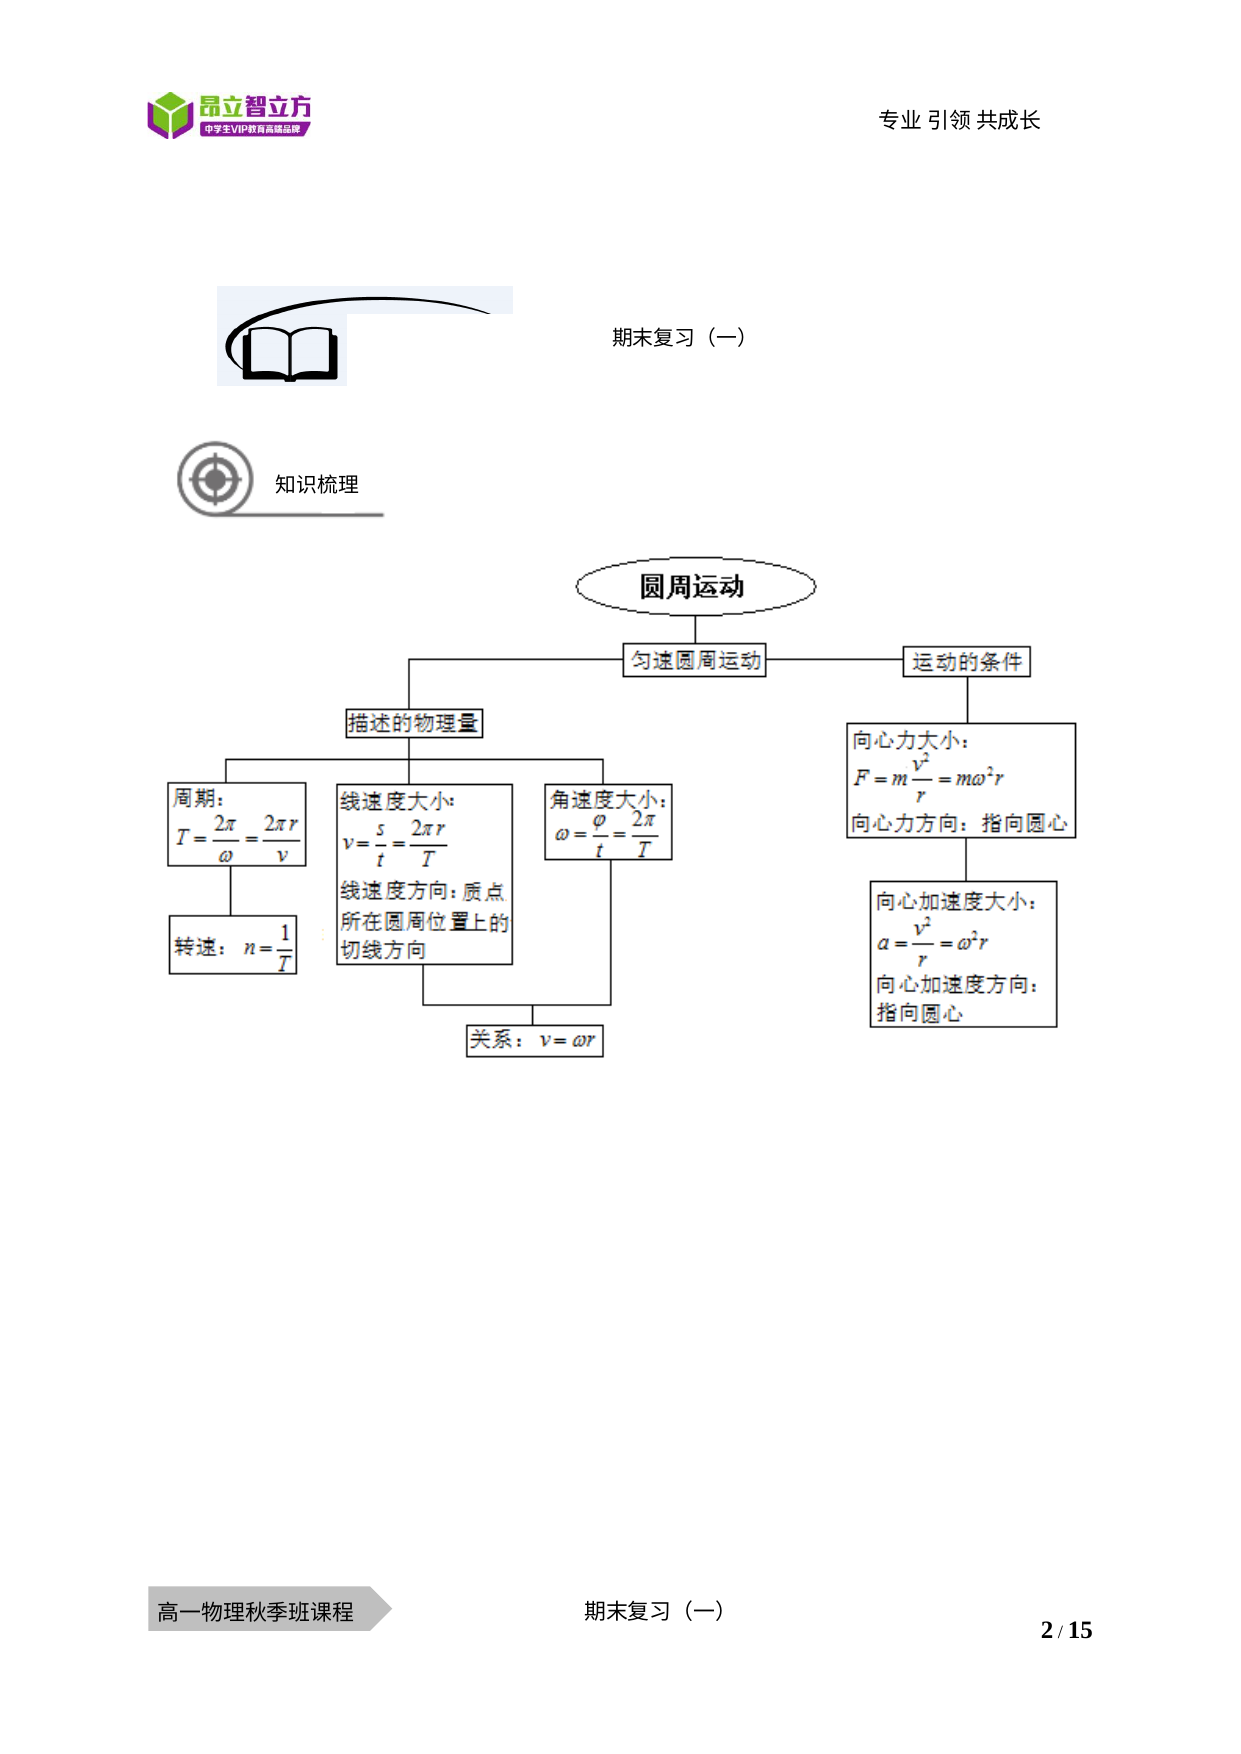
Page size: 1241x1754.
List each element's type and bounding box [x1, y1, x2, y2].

picture [166, 420, 390, 527]
picture [147, 92, 311, 139]
picture [217, 286, 513, 386]
picture [155, 554, 1085, 1064]
